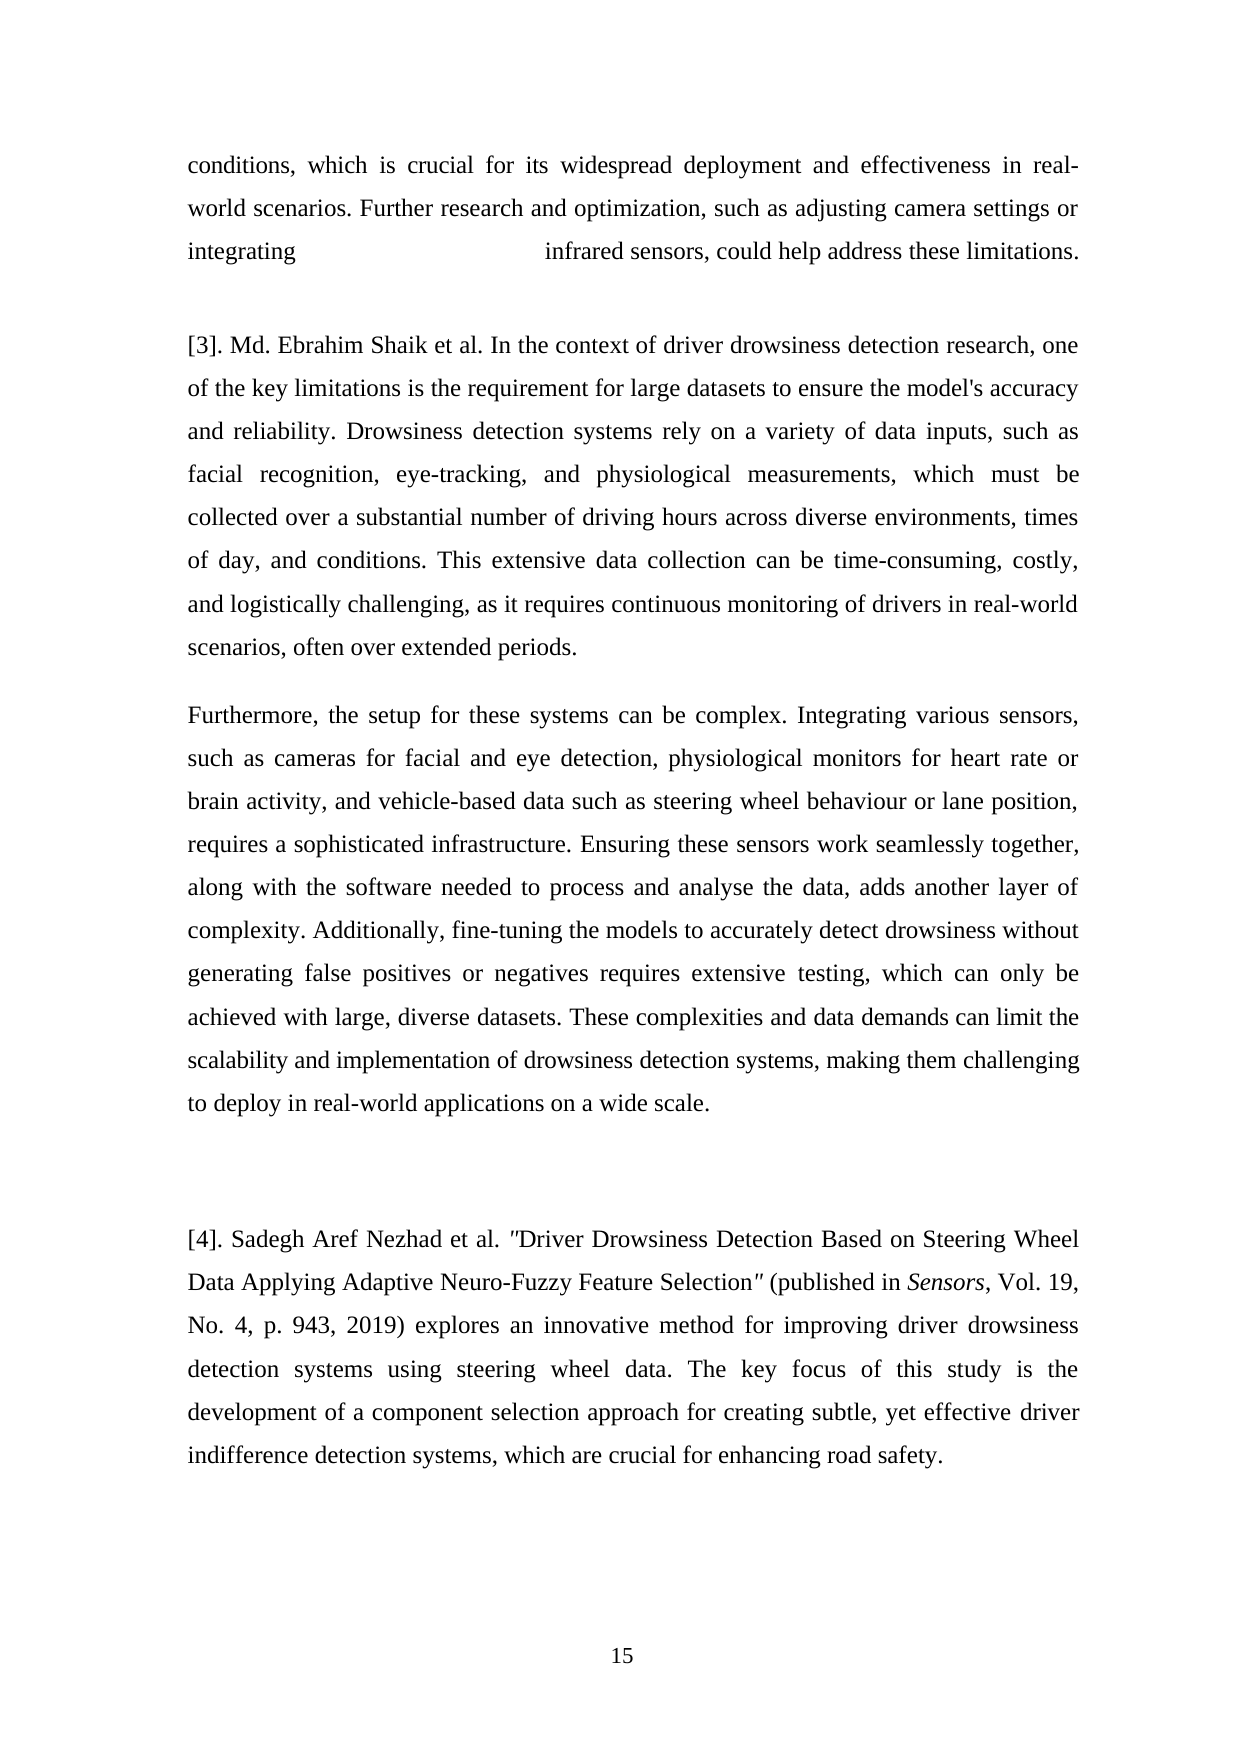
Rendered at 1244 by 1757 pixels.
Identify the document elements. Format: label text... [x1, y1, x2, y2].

text Furthermore, the setup for these systems can be complex. Integrating various sensors, such as cameras for facial and eye detection, physiological monitors for heart rate or brain activity, and vehicle-based data such as steering wheel behaviour or lane position, requires a sophisticated infrastructure. Ensuring these sensors work seamlessly together, along with the software needed to process and analyse the data, adds another layer of complexity. Additionally, fine-tuning the models to accurately detect drowsiness without generating false positives or negatives requires extensive testing, which can only be achieved with large, diverse datasets. These complexities and data demands can limit the scalability and implementation of drowsiness detection systems, making them challenging to deploy in real-world applications on a wide scale. [187, 700, 1079, 1117]
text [187, 150, 1079, 308]
text [3]. Md. Ebrahim Shaik et al. In the context of driver drowsiness detection research, one of the key limitations is the requirement for large datasets to ensure the model's accuracy and reliability. Drowsiness detection systems rely on a variety of data inputs, such as facial recognition, eye-tracking, and physiological measurements, which must be collected over a substantial number of driving hours across diverse environments, times of day, and conditions. This extensive data collection can be time-consuming, costly, and logistically challenging, as it requires continuous monitoring of drivers in real-world scenarios, often over extended periods. [187, 330, 1079, 661]
text [4]. Sadegh Aref Nezhad et al. "Driver Drowsiness Detection Based on Steering Wheel Data Applying Adaptive Neuro-Fuzzy Feature Selection" (published in Sensors, Vol. 19, No. 4, p. 943, 2019) explores an innovative method for improving driver drowsiness detection systems using steering wheel data. The key focus of this study is the development of a component selection approach for creating subtle, yet effective driver indifference detection systems, which are crucial for enhancing road safety. [187, 1224, 1079, 1469]
